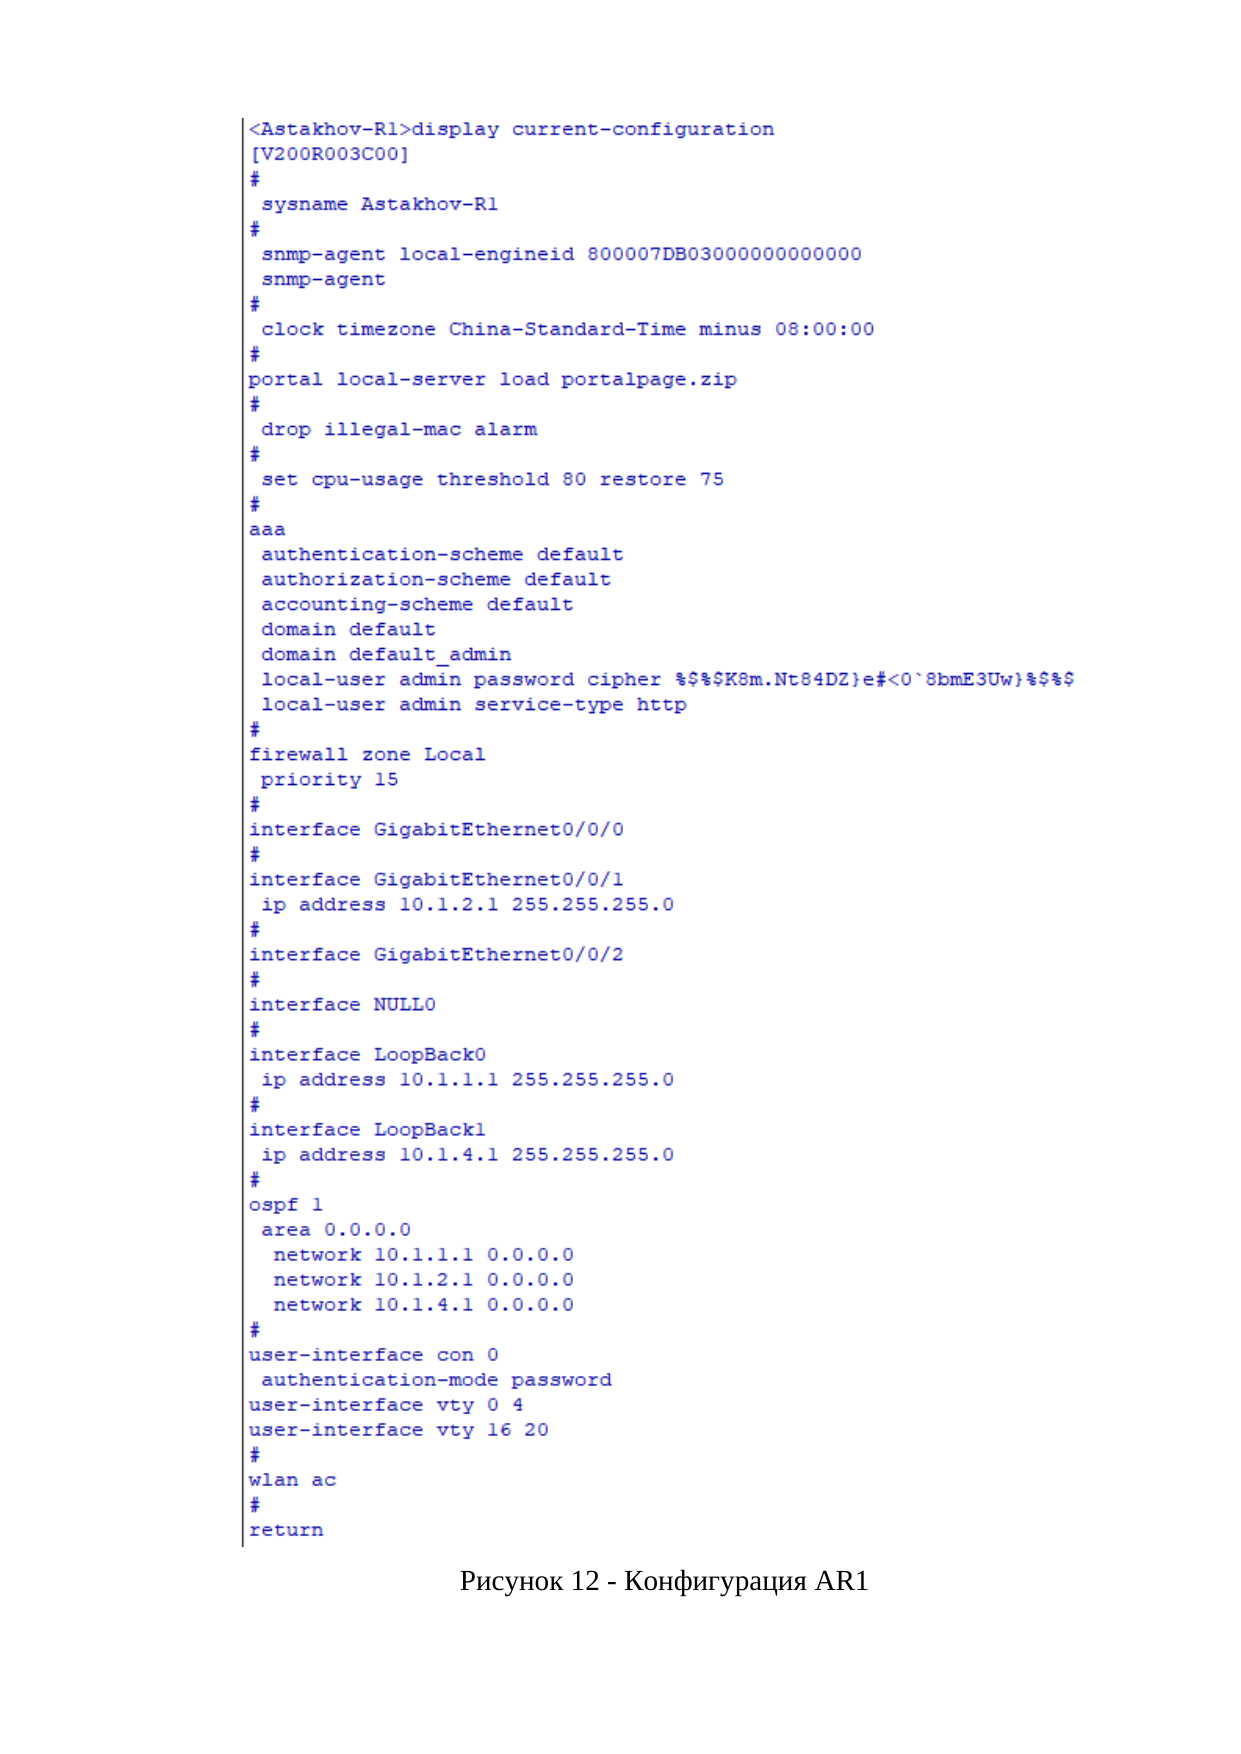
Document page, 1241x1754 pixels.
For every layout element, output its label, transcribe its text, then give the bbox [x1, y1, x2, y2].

picture [241, 118, 1088, 1547]
text Рисунок 12 - Конфигурация AR1 [177, 1563, 1152, 1597]
